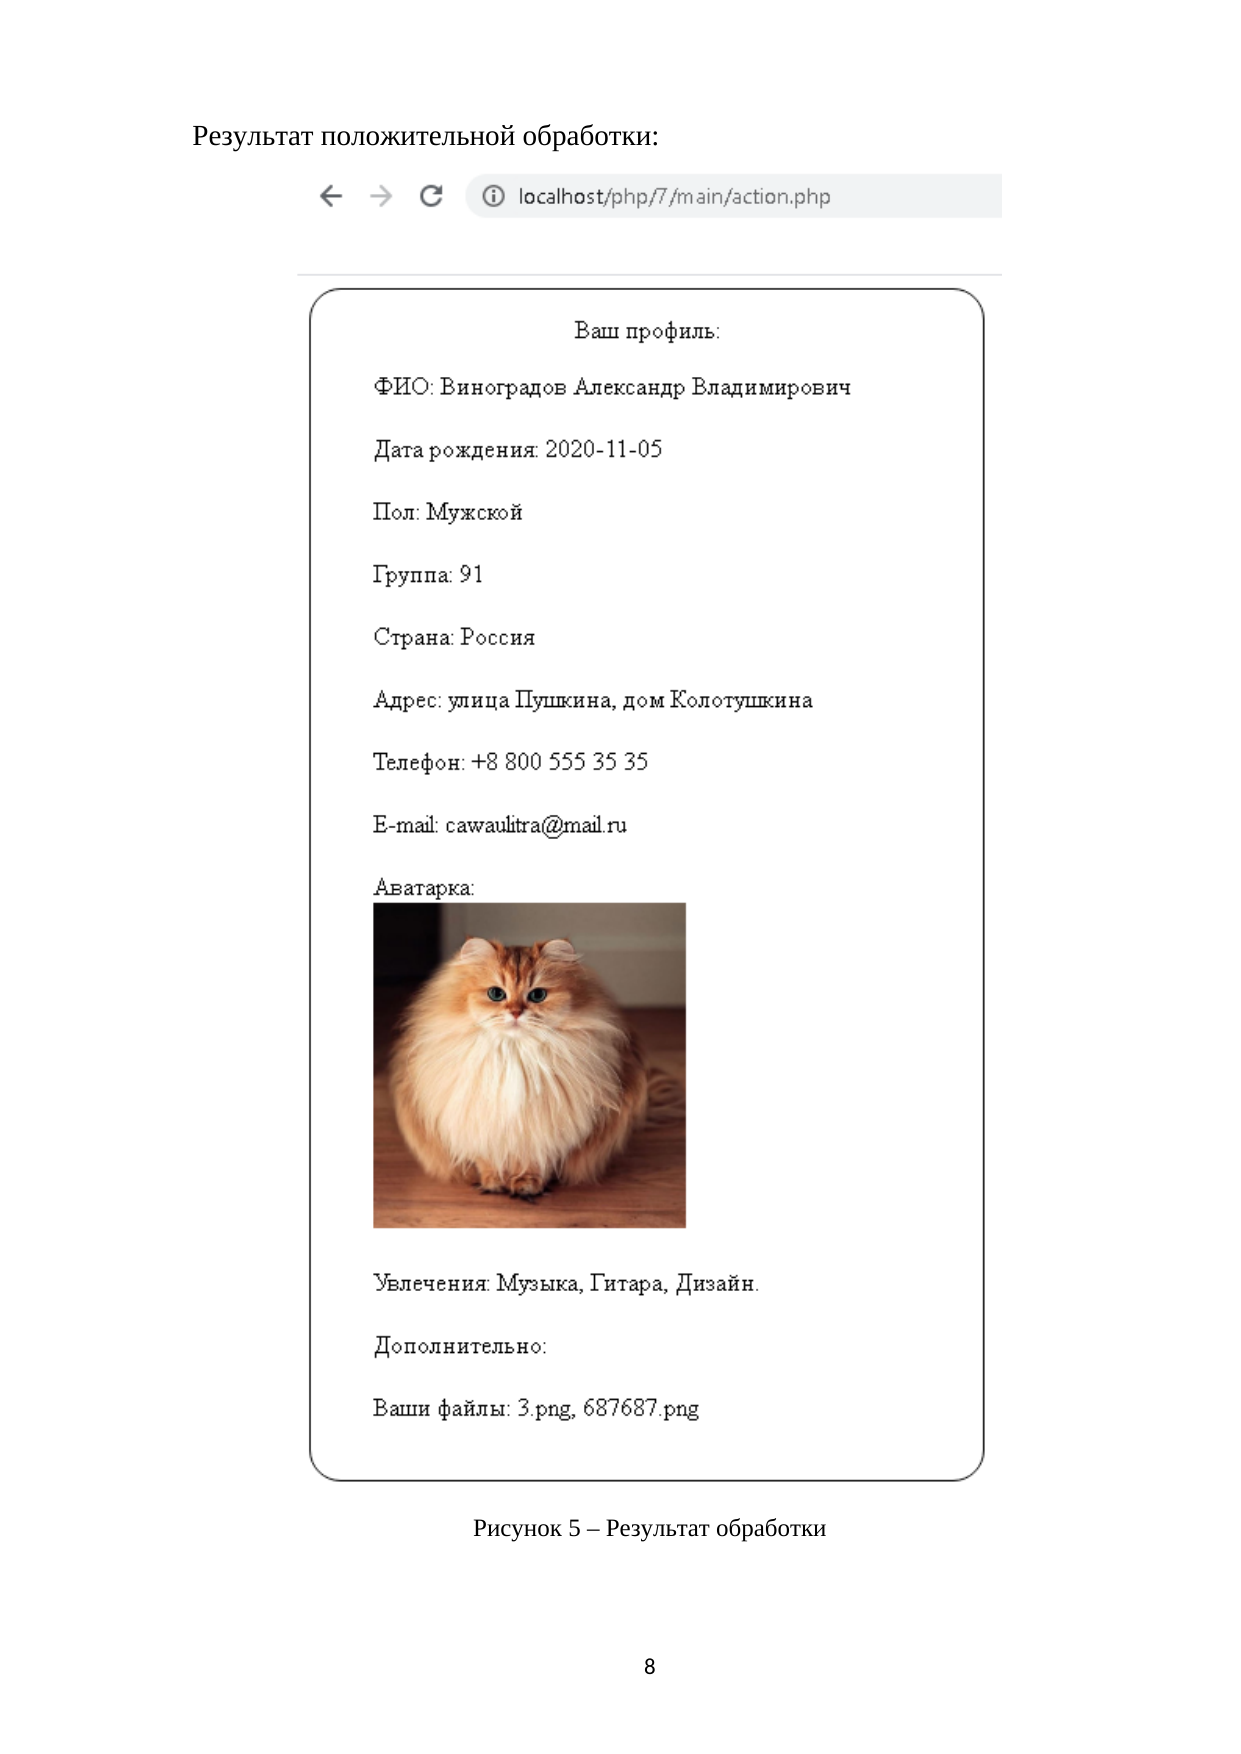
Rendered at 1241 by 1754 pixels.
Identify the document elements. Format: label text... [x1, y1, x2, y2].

picture [297, 168, 1002, 1499]
text Результат положительной обработки: [118, 118, 1181, 152]
text Рисунок 5 – Результат обработки [118, 1513, 1181, 1541]
